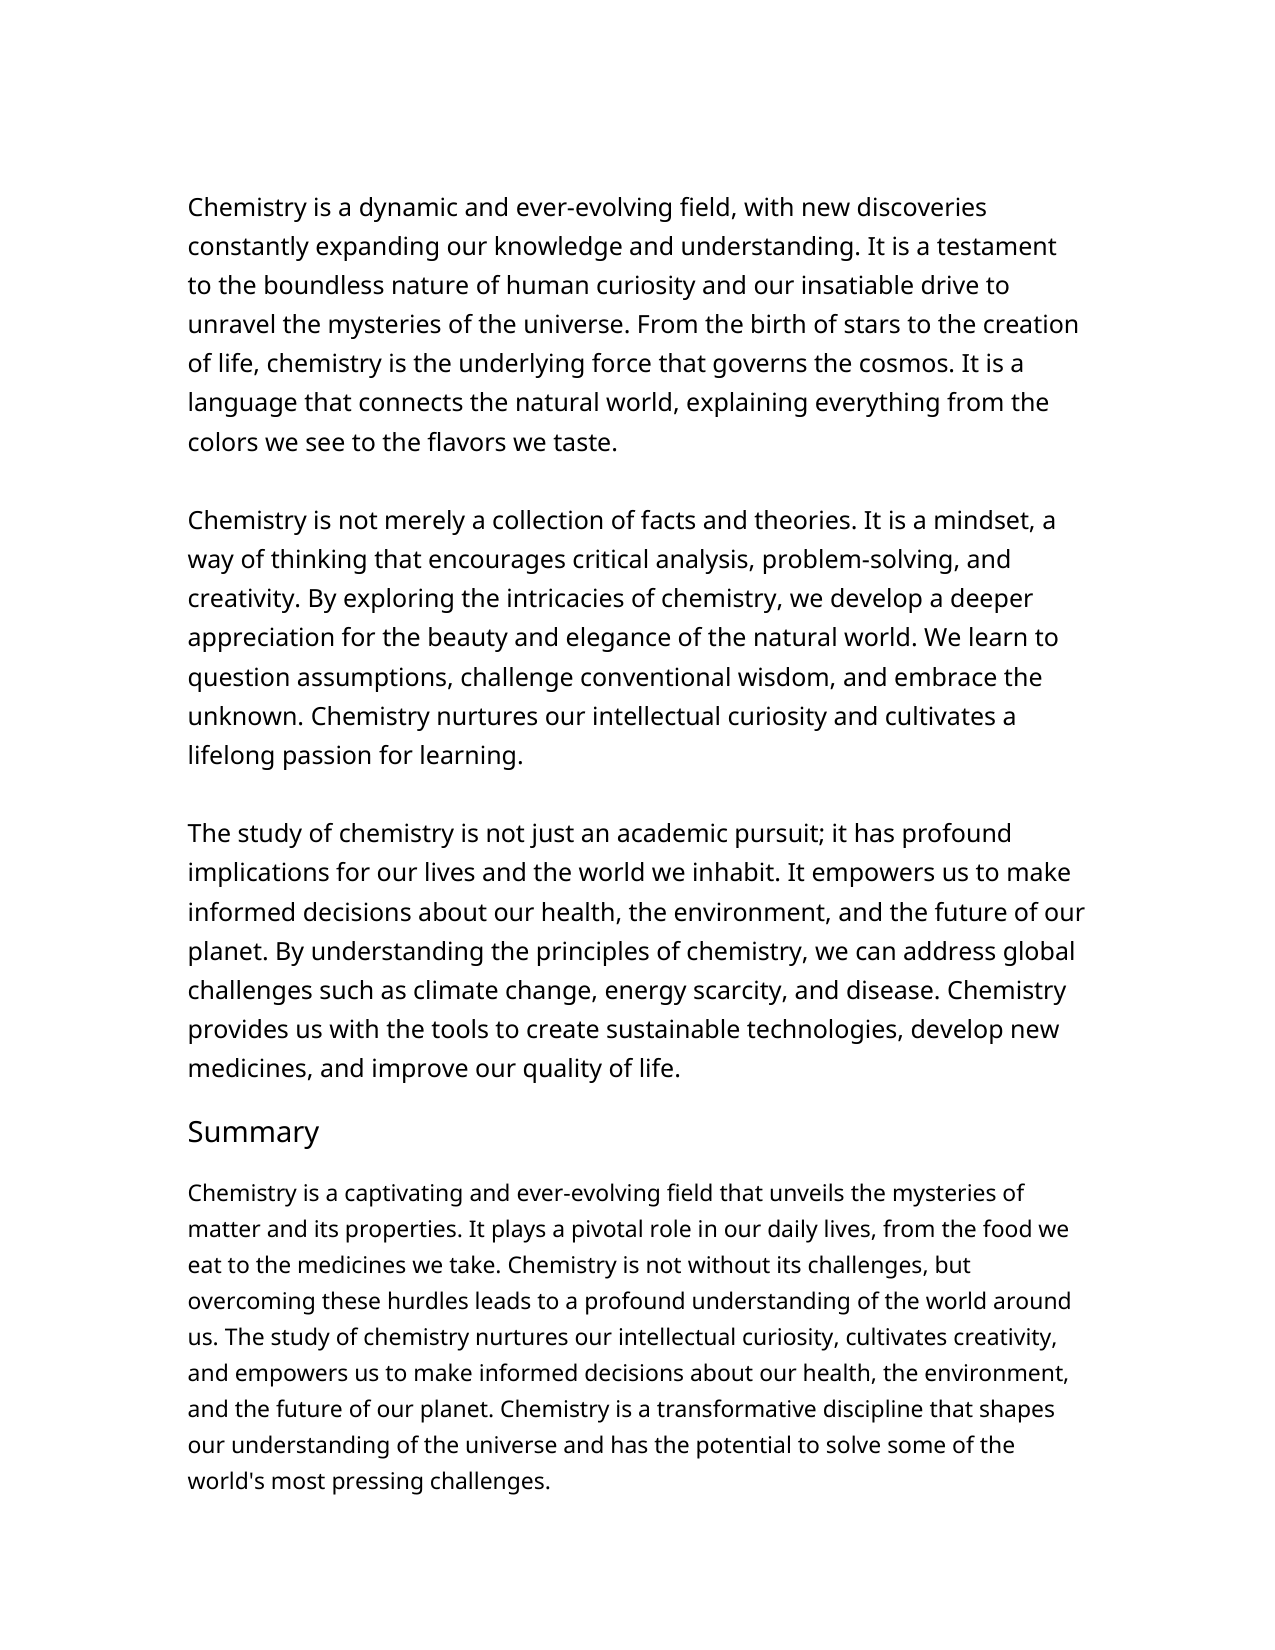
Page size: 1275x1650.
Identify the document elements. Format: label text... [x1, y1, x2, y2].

text Chemistry is a captivating and ever-evolving field that unveils the mysteries of matter and its properties. It plays a pivotal role in our daily lives, from the food we eat to the medicines we take. Chemistry is not without its challenges, but overcoming these hurdles leads to a profound understanding of the world around us. The study of chemistry nurtures our intellectual curiosity, cultivates creativity, and empowers us to make informed decisions about our health, the environment, and the future of our planet. Chemistry is a transformative discipline that shapes our understanding of the universe and has the potential to solve some of the world's most pressing challenges. [187, 1177, 1087, 1496]
text Summary [187, 1111, 1087, 1151]
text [187, 150, 1087, 1085]
